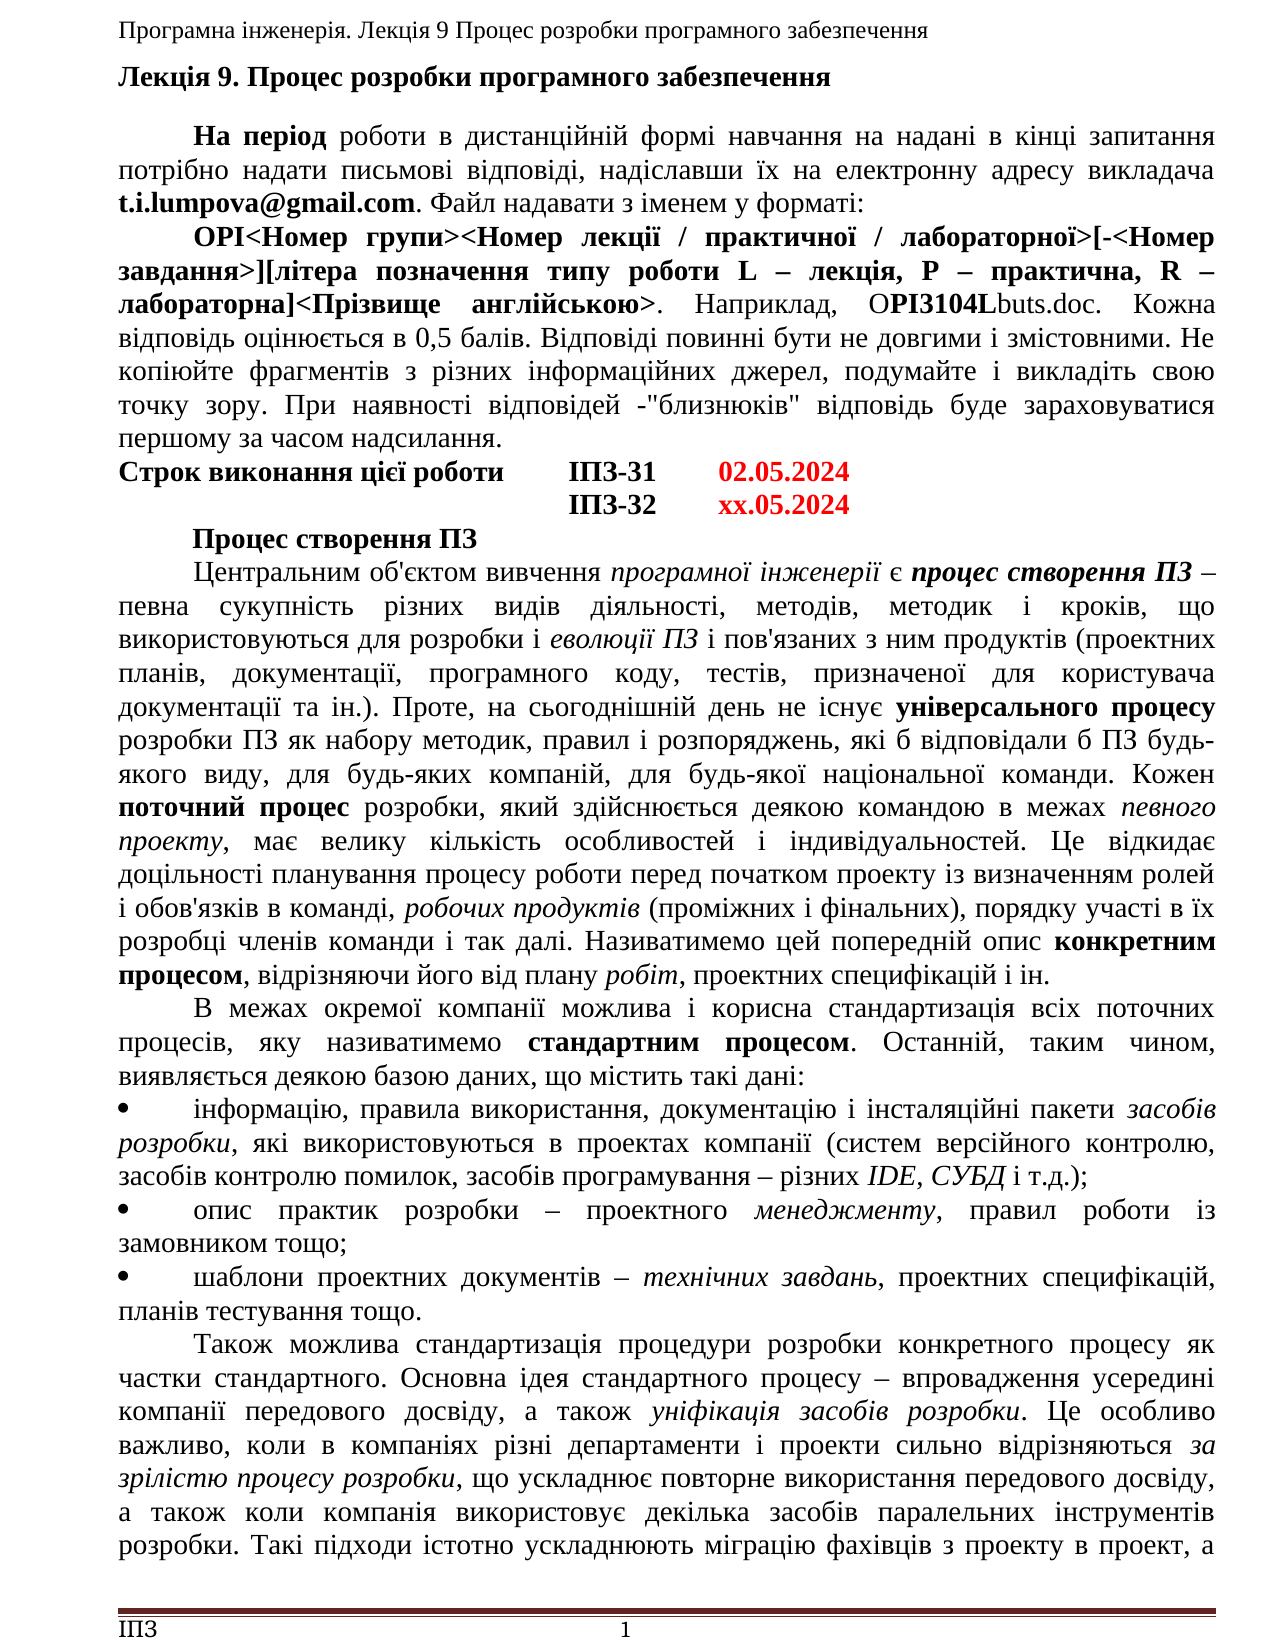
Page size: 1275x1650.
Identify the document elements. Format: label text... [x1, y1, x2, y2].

list шаблони проектних документів – технічних завдань, проектних специфікацій, планів тестування тощо. [118, 1259, 1216, 1326]
text ІПЗ-32 хх.05.2024 [118, 487, 1216, 521]
list опис практик розробки – проектного менеджменту, правил роботи із замовником тощо; [118, 1192, 1216, 1259]
text На період роботи в дистанційній формі навчання на надані в кінці запитання потрібно надати письмові відповіді, надіславши їх на електронну адресу викладача t.i.lumpova@gmail.com. Файл надавати з іменем у форматі: [118, 118, 1216, 219]
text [118, 1326, 1216, 1561]
text ОPI<Номер групи><Номер лекції / практичної / лабораторної>[-<Номер завдання>][літера позначення типу роботи L – лекція, P – практична, R – лабораторна]<Прізвище англійською>. Наприклад, ОPI3104Lbuts.doc. Кожна відповідь оцінюється в 0,5 балів. Відповіді повинні бути не довгими і змістовними. Не копіюйте фрагментів з різних інформаційних джерел, подумайте і викладіть свою точку зору. При наявності відповідей -"близнюків" відповідь буде зараховуватися першому за часом надсилання. [118, 219, 1216, 454]
text В межах окремої компанії можлива і корисна стандартизація всіх поточних процесів, яку називатимемо стандартним процесом. Останній, таким чином, виявляється деякою базою даних, що містить такі дані: [118, 991, 1216, 1091]
text Центральним об'єктом вивчення програмної інженерії є процес створення ПЗ – певна сукупність різних видів діяльності, методів, методик і кроків, що використовуються для розробки і еволюції ПЗ і пов'язаних з ним продуктів (проектних планів, документації, програмного коду, тестів, призначеної для користувача документації та ін.). Проте, на сьогоднішній день не існує універсального процесу розробки ПЗ як набору методик, правил і розпоряджень, які б відповідали б ПЗ будь-якого виду, для будь-яких компаній, для будь-якої національної команди. Кожен поточний процес розробки, який здійснюється деякою командою в межах певного проекту, має велику кількість особливостей і індивідуальностей. Це відкидає доцільності планування процесу роботи перед початком проекту із визначенням ролей і обов'язків в команді, робочих продуктів (проміжних і фінальних), порядку участі в їх розробці членів команди і так далі. Називатимемо цей попередній опис конкретним процесом, відрізняючи його від плану робіт, проектних специфікацій і ін. [118, 554, 1216, 991]
text Строк виконання цієї роботи ІПЗ-31 02.05.2024 [118, 454, 1216, 487]
list інформацію, правила використання, документацію і інсталяційні пакети засобів розробки, які використовуються в проектах компанії (систем версійного контролю, засобів контролю помилок, засобів програмування – різних IDE, СУБД і т.д.); [118, 1091, 1216, 1192]
text Процес створення ПЗ [118, 521, 1216, 554]
text Лекція 9. Процес розробки програмного забезпечення [118, 59, 1216, 93]
